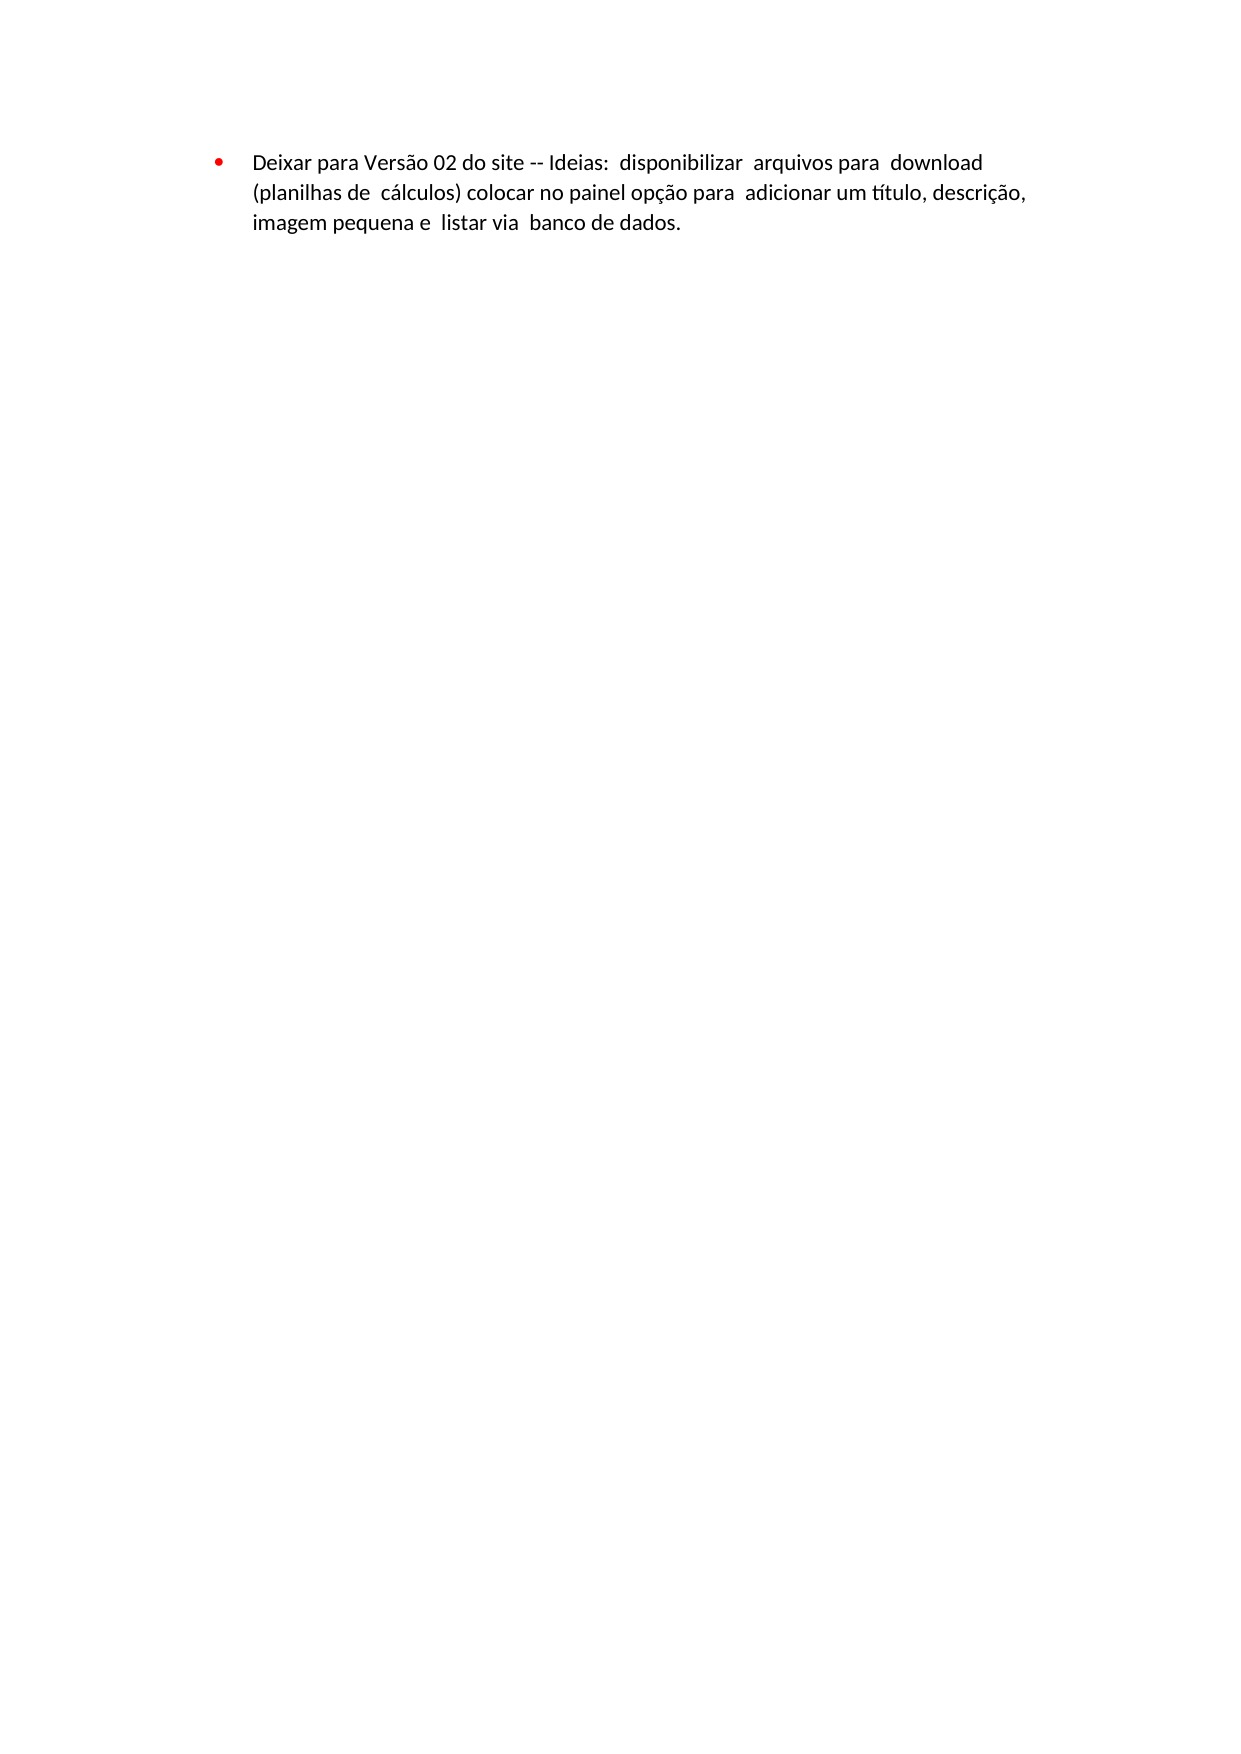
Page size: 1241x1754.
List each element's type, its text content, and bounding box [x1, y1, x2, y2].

list Deixar para Versão 02 do site -- Ideias: disponibilizar arquivos para download (planilhas de cálculos) colocar no painel opção para adicionar um título, descrição, imagem pequena e listar via banco de dados. [215, 148, 1063, 236]
